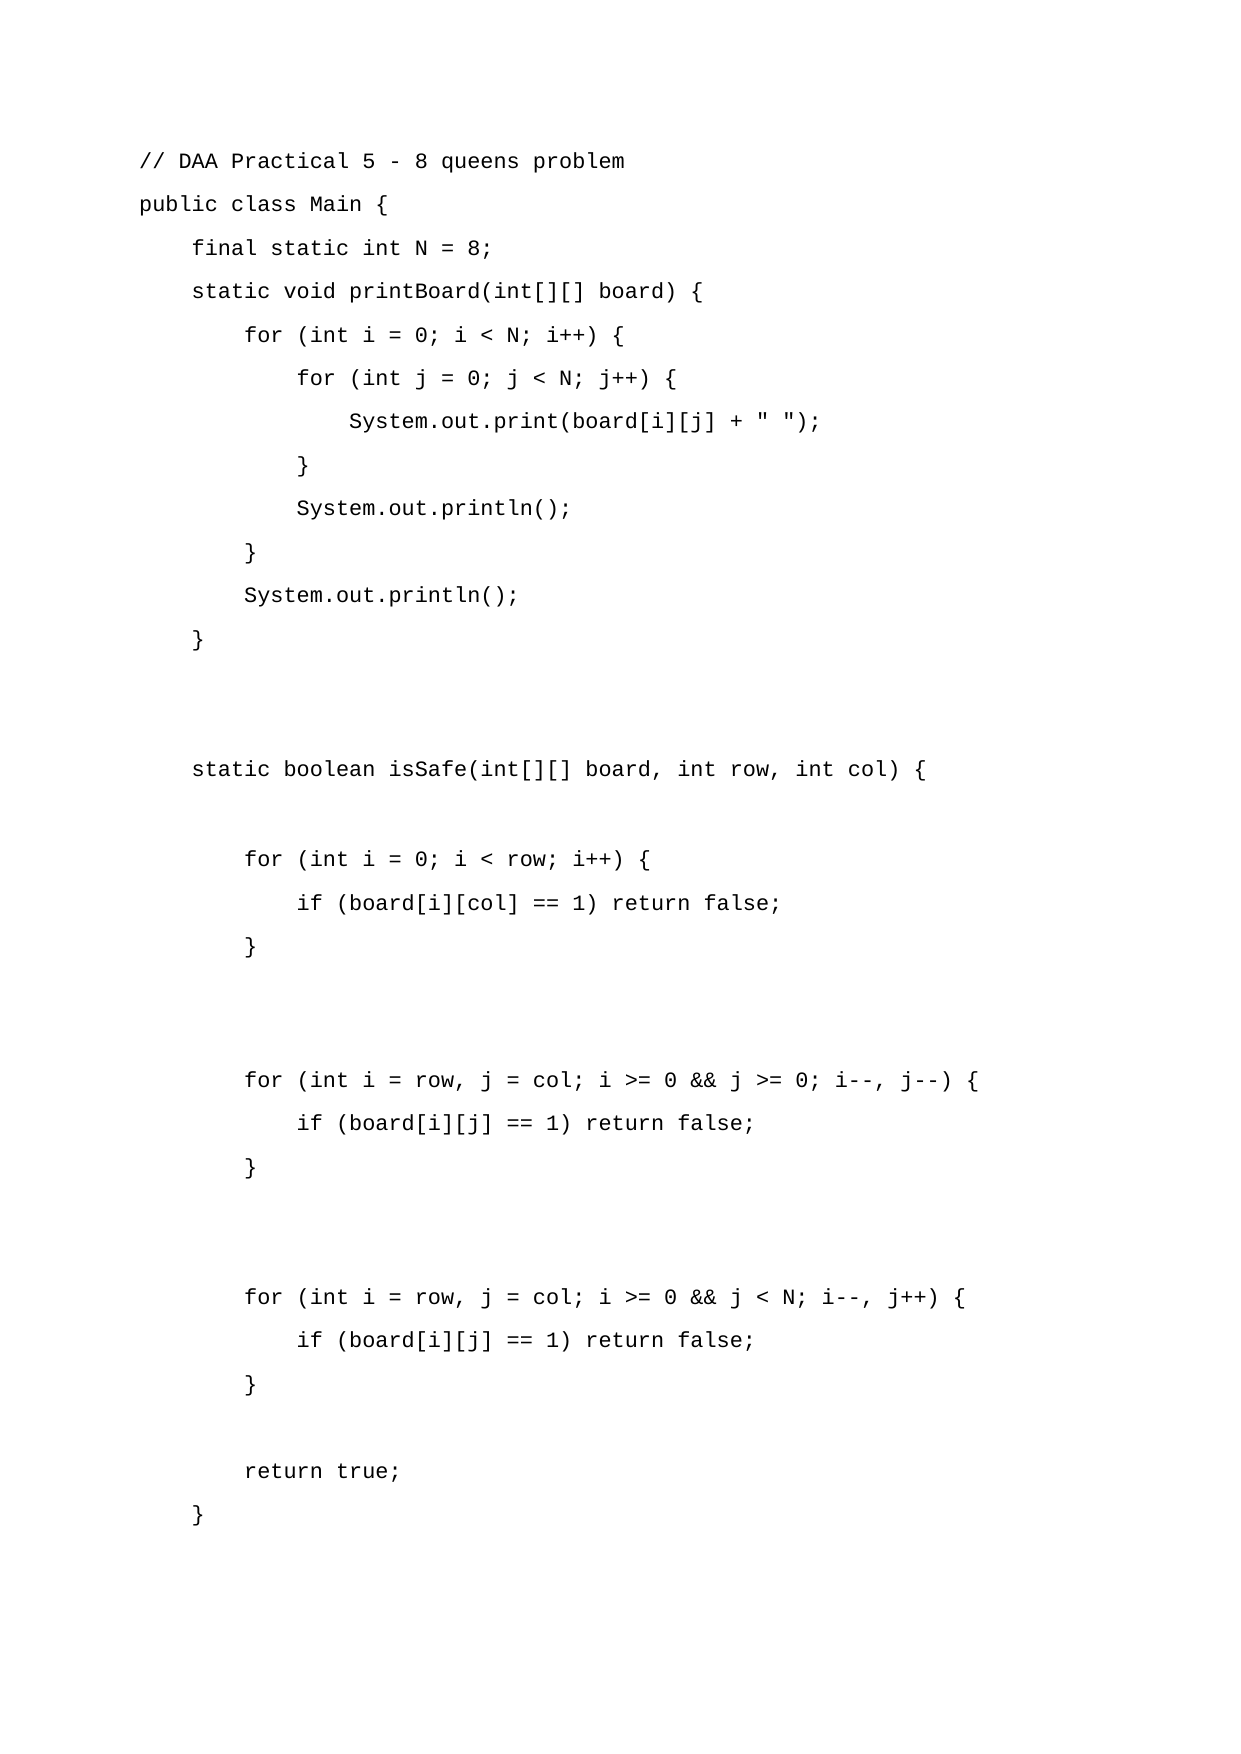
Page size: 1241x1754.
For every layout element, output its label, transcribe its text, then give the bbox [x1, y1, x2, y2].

text if (board[i][j] == 1) return false; [139, 1112, 1101, 1137]
text for (int i = 0; i < N; i++) { [139, 324, 1101, 348]
text final static int N = 8; [139, 237, 1101, 262]
text // DAA Practical 5 - 8 queens problem [139, 150, 1101, 175]
text } [139, 628, 1101, 653]
text } [139, 935, 1101, 960]
text static void printBoard(int[][] board) { [139, 280, 1101, 305]
text System.out.println(); [139, 584, 1101, 609]
text if (board[i][j] == 1) return false; [139, 1330, 1101, 1354]
text System.out.println(); [139, 497, 1101, 522]
text for (int i = row, j = col; i >= 0 && j >= 0; i--, j--) { [139, 1069, 1101, 1094]
text static boolean isSafe(int[][] board, int row, int col) { [139, 758, 1101, 783]
text } [139, 454, 1101, 479]
text System.out.print(board[i][j] + " "); [139, 411, 1101, 435]
text for (int i = 0; i < row; i++) { [139, 848, 1101, 873]
text } [139, 1156, 1101, 1181]
text return true; [139, 1460, 1101, 1485]
text if (board[i][col] == 1) return false; [139, 892, 1101, 917]
text } [139, 1503, 1101, 1528]
text for (int j = 0; j < N; j++) { [139, 367, 1101, 392]
text public class Main { [139, 193, 1101, 218]
text } [139, 1373, 1101, 1398]
text } [139, 541, 1101, 566]
text for (int i = row, j = col; i >= 0 && j < N; i--, j++) { [139, 1286, 1101, 1311]
